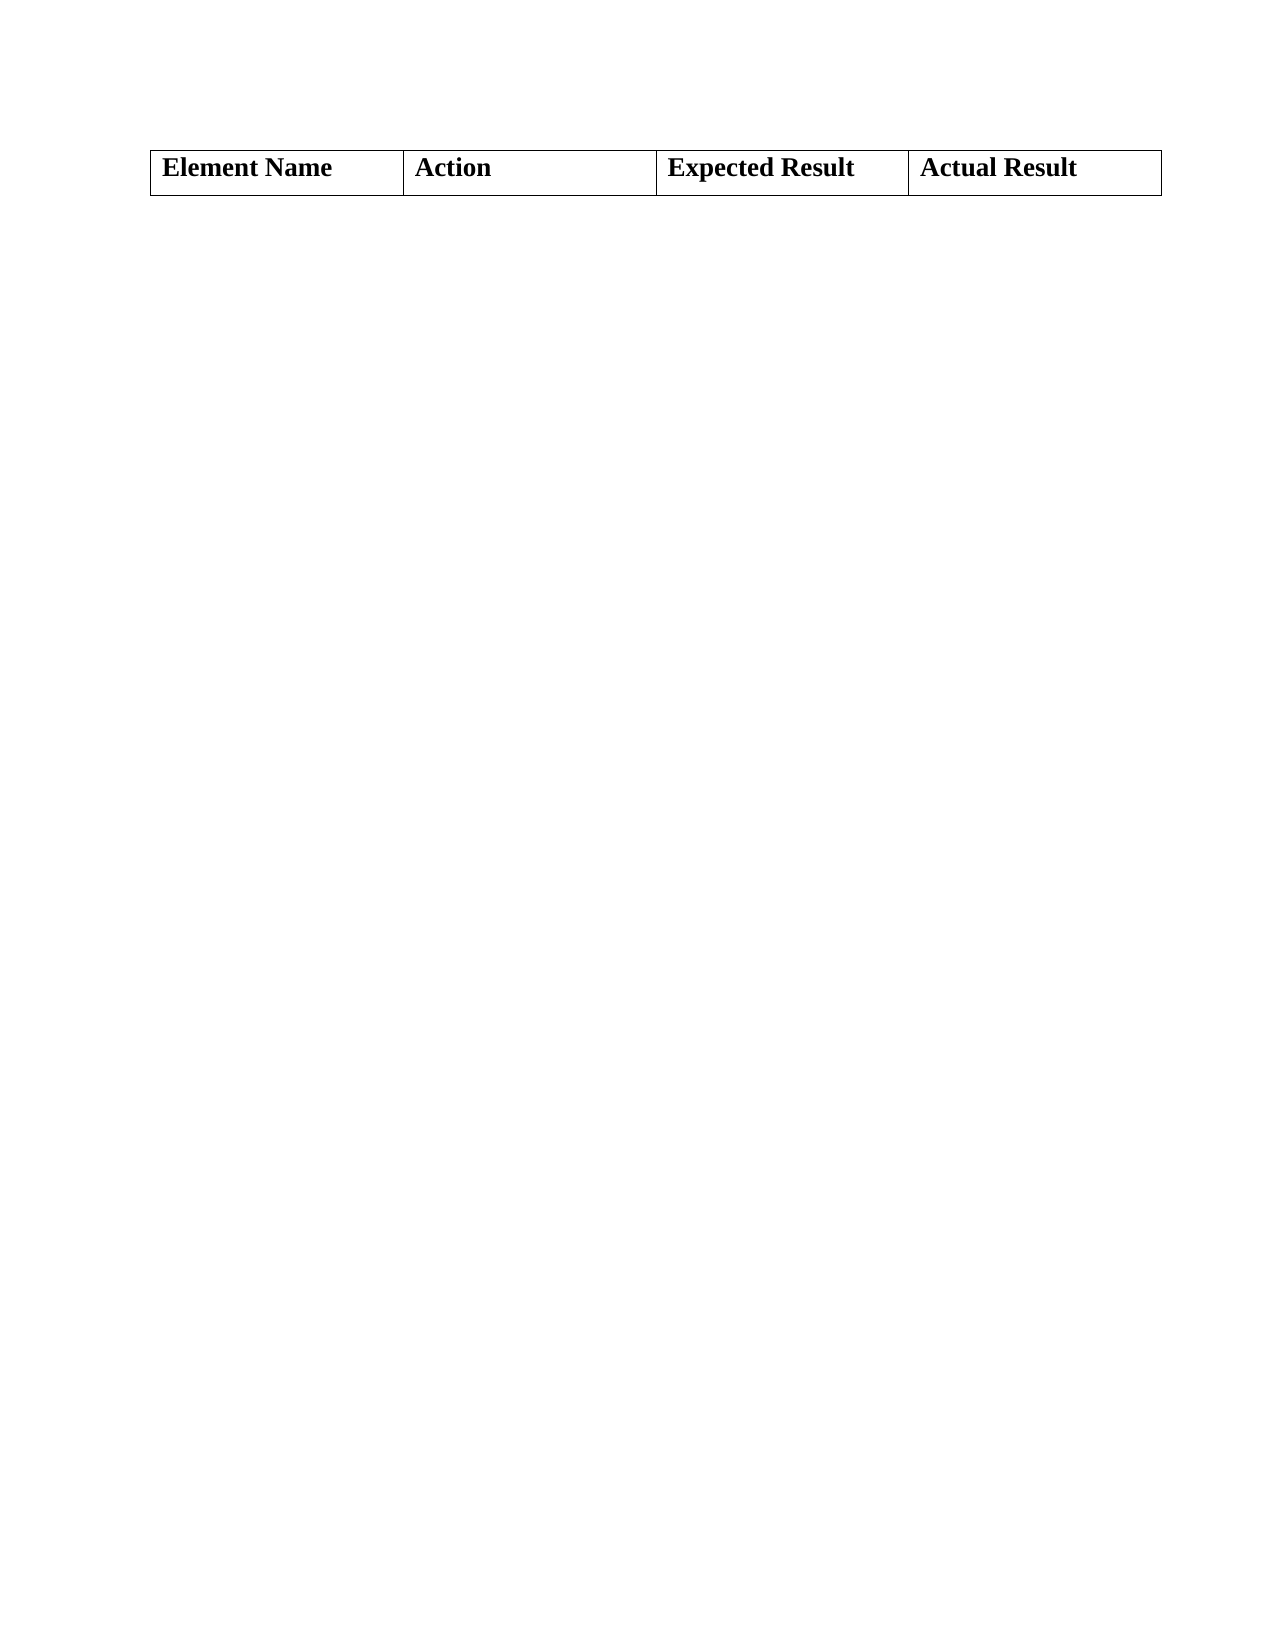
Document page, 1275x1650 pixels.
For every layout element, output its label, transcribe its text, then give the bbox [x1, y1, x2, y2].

table_header Expected Result [657, 151, 908, 195]
table_header Actual Result [909, 151, 1161, 195]
table_header Element Name [151, 151, 403, 195]
table_header Action [404, 151, 656, 195]
